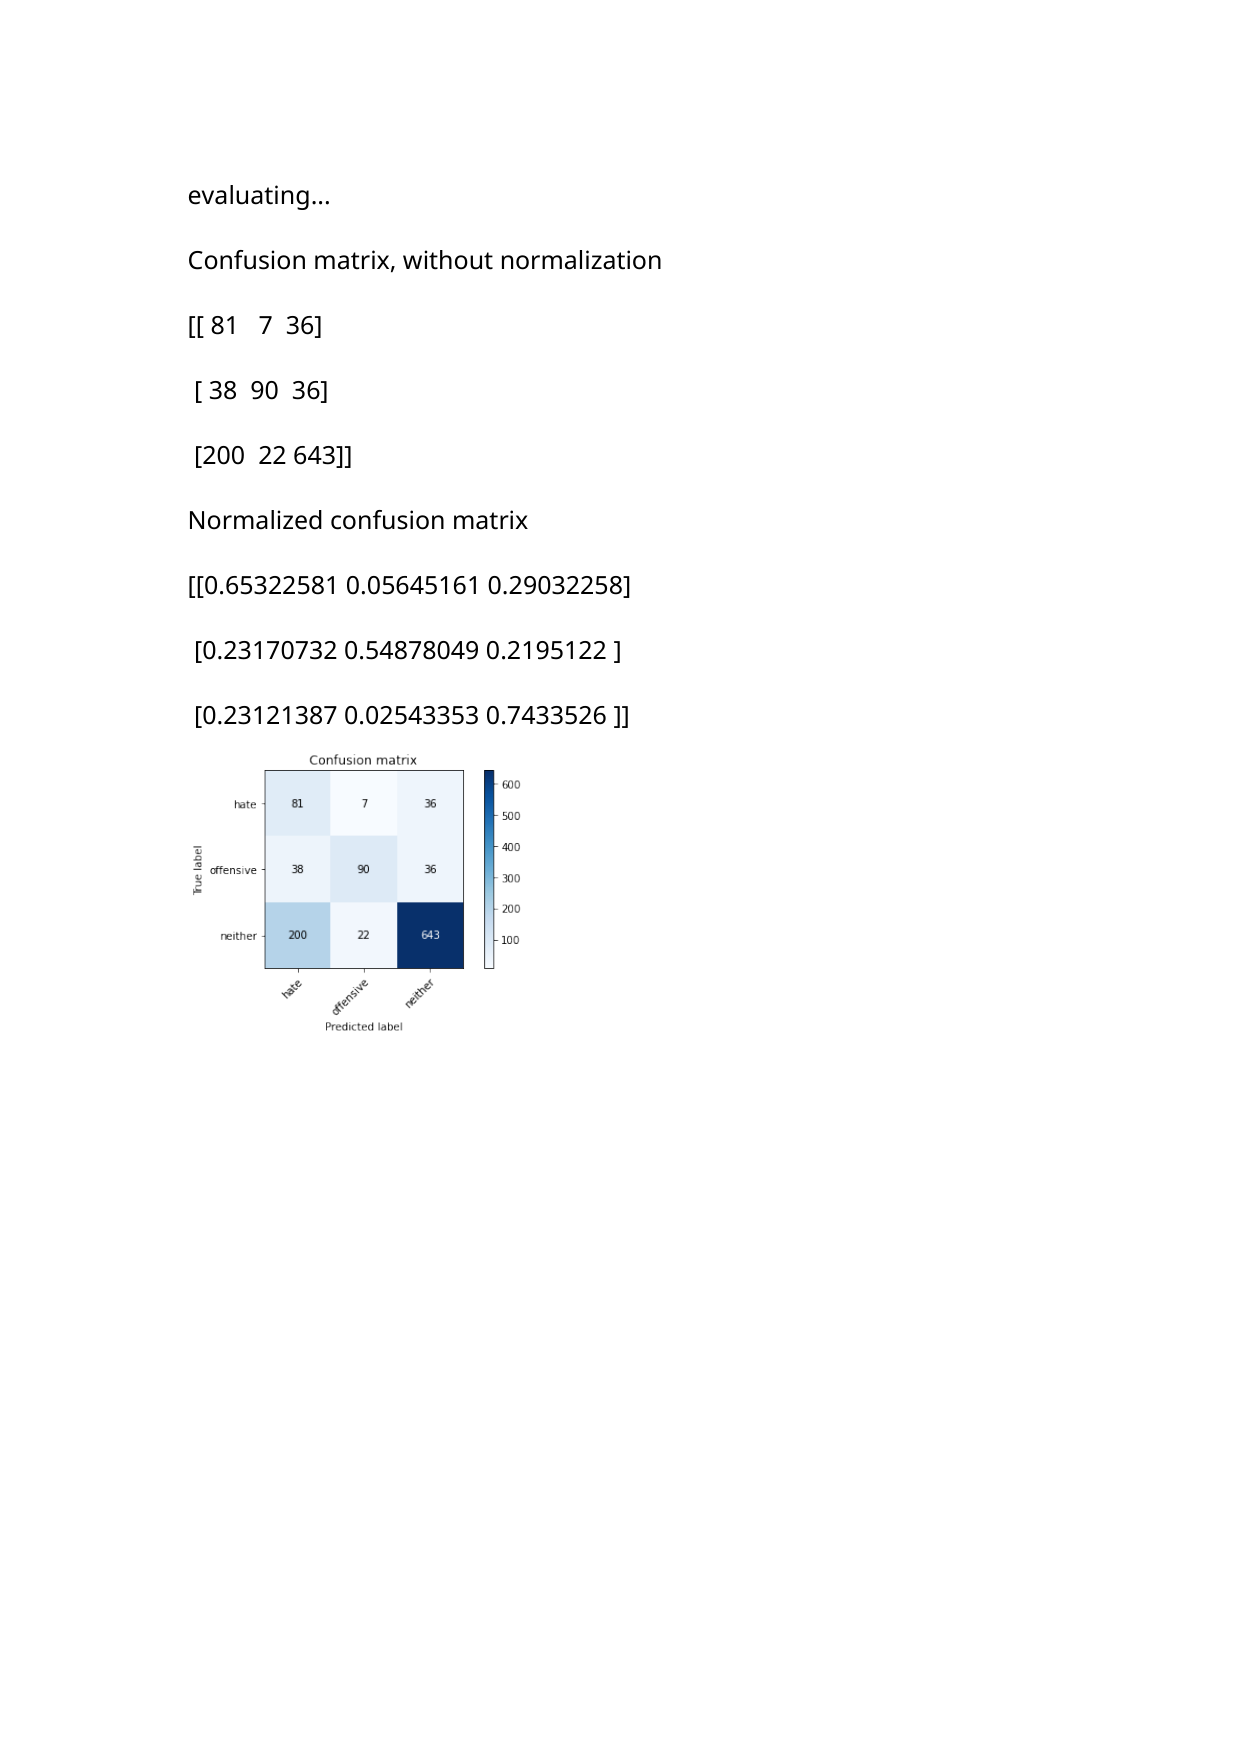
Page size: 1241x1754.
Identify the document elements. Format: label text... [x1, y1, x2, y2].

text Normalized confusion matrix [187, 487, 1053, 552]
text Confusion matrix, without normalization [187, 227, 1053, 292]
text [[ 81 7 36] [187, 292, 1053, 357]
text [[0.65322581 0.05645161 0.29032258] [187, 552, 1053, 617]
picture [187, 747, 528, 1039]
text [200 22 643]] [187, 422, 1053, 487]
text [ 38 90 36] [187, 357, 1053, 422]
text [0.23121387 0.02543353 0.7433526 ]] [187, 682, 1053, 747]
text evaluating... [187, 162, 1053, 227]
text [0.23170732 0.54878049 0.2195122 ] [187, 617, 1053, 682]
